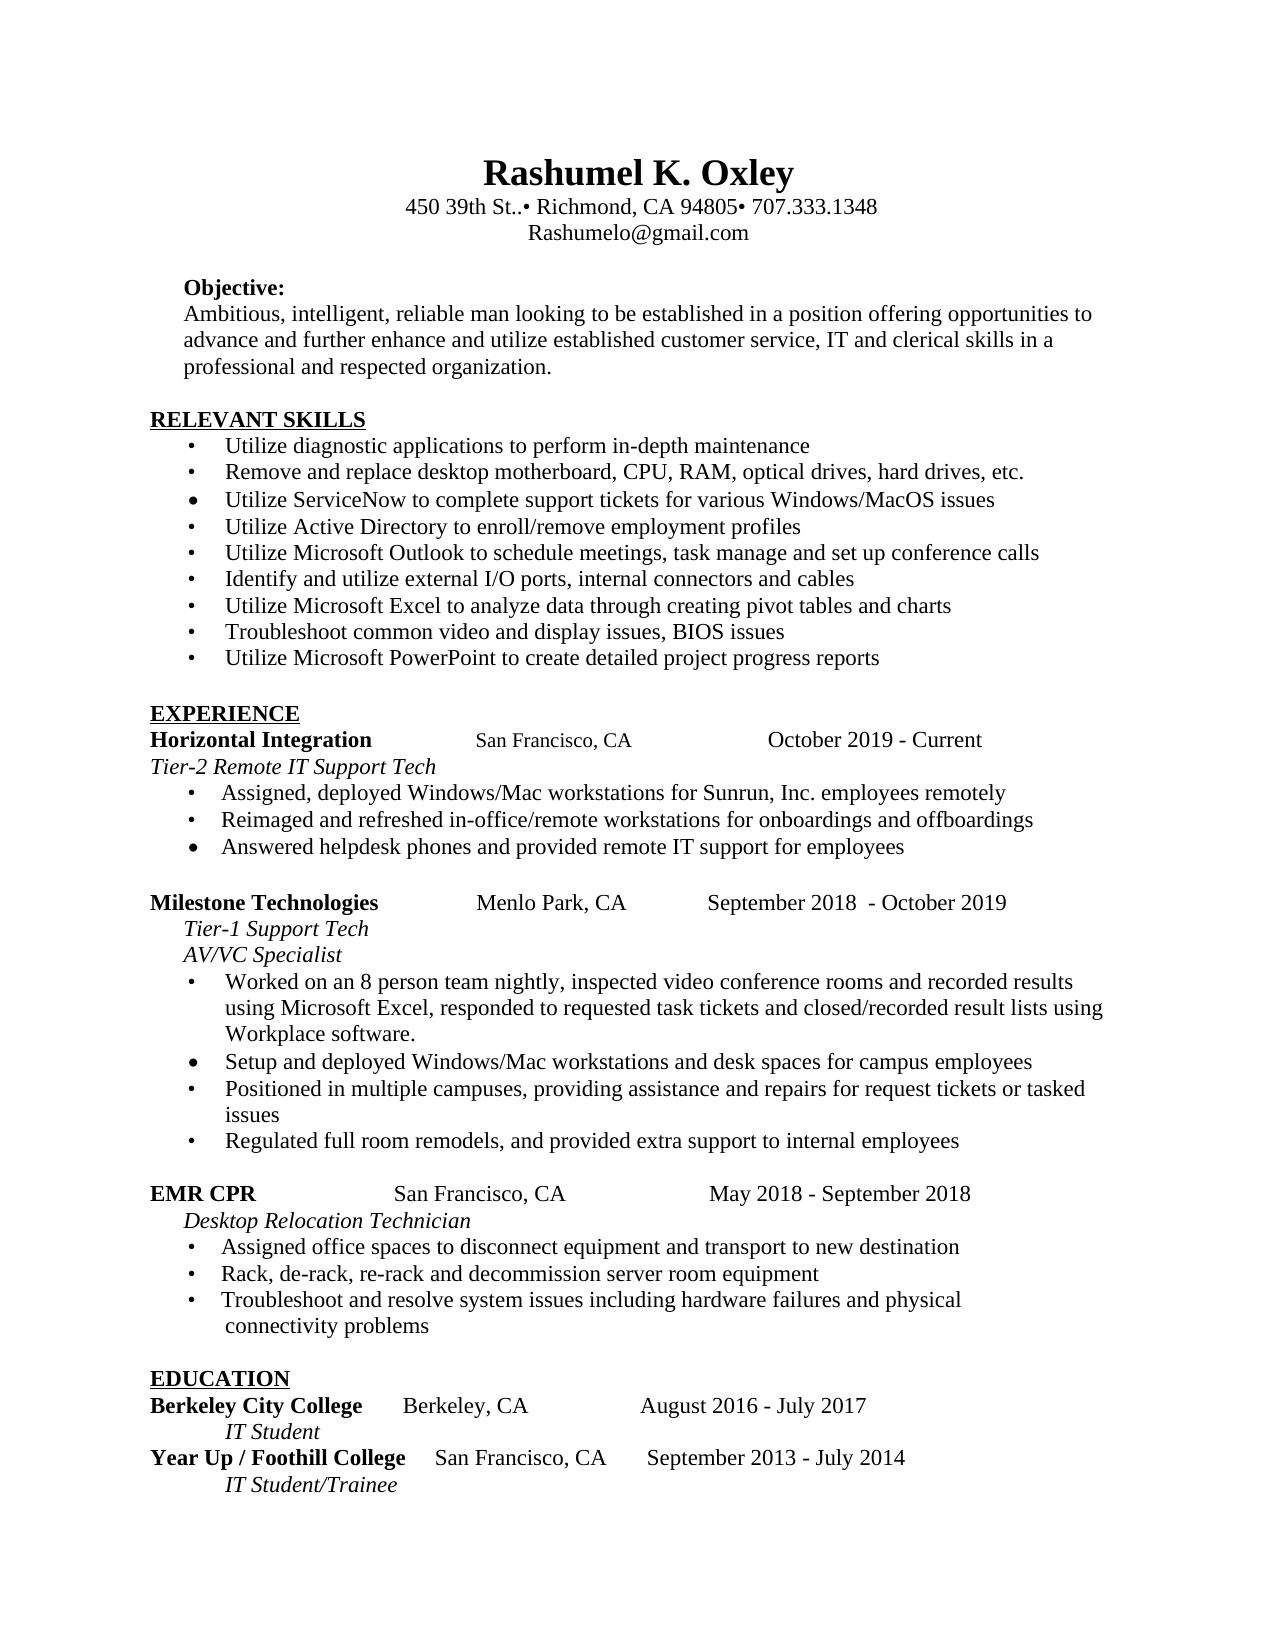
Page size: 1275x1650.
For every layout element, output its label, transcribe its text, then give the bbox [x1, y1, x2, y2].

list Utilize Microsoft PowerPoint to create detailed project progress reports [187, 644, 1127, 671]
list Utilize Microsoft Excel to analyze data through creating pivot tables and charts [187, 592, 1127, 618]
text EMR CPR San Francisco, CA May 2018 - September 2018 [150, 1180, 1127, 1207]
list Utilize diagnostic applications to perform in-depth maintenance [187, 432, 1127, 458]
list Utilize Active Directory to enroll/remove employment profiles [187, 513, 1127, 539]
text Objective: [183, 274, 1127, 300]
list Troubleshoot and resolve system issues including hardware failures and physical [187, 1286, 1071, 1312]
text Rashumelo@gmail.com [150, 219, 1127, 246]
text Tier-1 Support Tech [183, 915, 1127, 941]
text AV/VC Specialist [183, 941, 1127, 968]
text Horizontal Integration San Francisco, CA October 2019 - Current [150, 726, 1071, 752]
list Answered helpdesk phones and provided remote IT support for employees [187, 832, 1071, 860]
text Rashumel K. Oxley [150, 150, 1127, 193]
list Reimaged and refreshed in-office/remote workstations for onboardings and offboardings [187, 806, 1071, 832]
text IT Student [225, 1418, 1127, 1444]
list Utilize ServiceNow to complete support tickets for various Windows/MacOS issues [187, 485, 1127, 513]
text Year Up / Foothill College San Francisco, CA September 2013 - July 2014 [150, 1444, 1127, 1471]
list Utilize Microsoft Outlook to schedule meetings, task manage and set up conference calls [187, 539, 1127, 565]
text connectivity problems [150, 1312, 1071, 1339]
list Worked on an 8 person team nightly, inspected video conference rooms and recorded results using Microsoft Excel, responded to requested task tickets and closed/recorded result lists using Workplace software. [187, 968, 1127, 1047]
text IT Student/Trainee [225, 1471, 1127, 1497]
text Desktop Relocation Technician [183, 1207, 1127, 1233]
list Identify and utilize external I/O ports, internal connectors and cables [187, 565, 1127, 592]
text Milestone Technologies Menlo Park, CA September 2018 - October 2019 [150, 889, 1127, 915]
text RELEVANT SKILLS [150, 406, 1127, 432]
text EDUCATION [150, 1365, 1127, 1392]
list Setup and deployed Windows/Mac workstations and desk spaces for campus employees [187, 1047, 1127, 1075]
text Tier-2 Remote IT Support Tech [150, 753, 1071, 779]
list Assigned, deployed Windows/Mac workstations for Sunrun, Inc. employees remotely [187, 779, 1071, 806]
text Berkeley City College Berkeley, CA August 2016 - July 2017 [150, 1392, 1127, 1418]
list Rack, de-rack, re-rack and decommission server room equipment [187, 1259, 1071, 1286]
list Assigned office spaces to disconnect equipment and transport to new destination [187, 1233, 1071, 1259]
text Ambitious, intelligent, reliable man looking to be established in a position offering opportunities to advance and further enhance and utilize established customer service, IT and clerical skills in a professional and respected organization. [183, 300, 1127, 379]
list Remove and replace desktop motherboard, CPU, RAM, optical drives, hard drives, etc. [187, 458, 1127, 485]
text EXPERIENCE [150, 699, 1124, 726]
list Positioned in multiple campuses, providing assistance and repairs for request tickets or tasked issues [187, 1075, 1127, 1128]
text 450 39th St..• Richmond, CA 94805• 707.333.1348 [150, 193, 1127, 219]
list Regulated full room remodels, and provided extra support to internal employees [187, 1128, 1127, 1154]
list Troubleshoot common video and display issues, BIOS issues [187, 618, 1127, 644]
